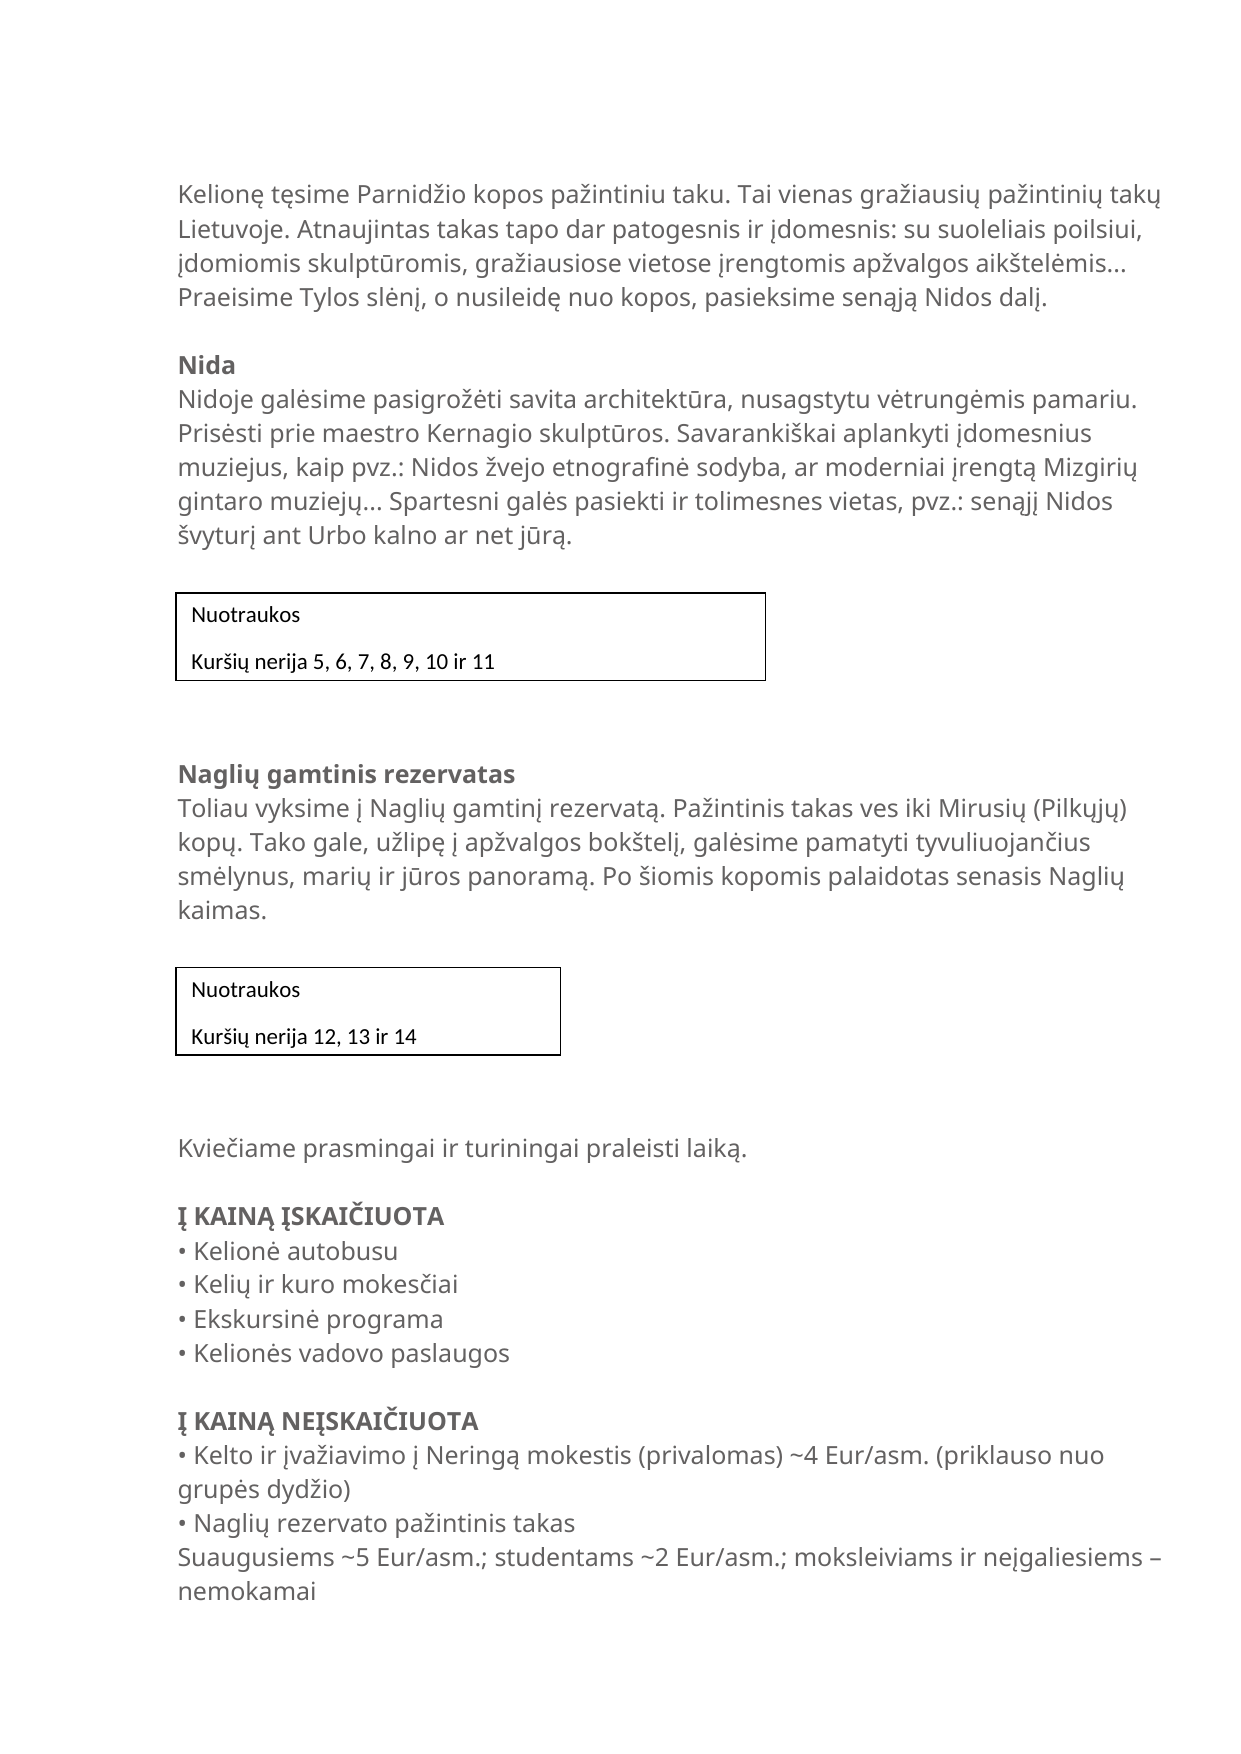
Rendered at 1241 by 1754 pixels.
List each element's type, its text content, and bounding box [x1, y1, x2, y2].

text Nidoje galėsime pasigrožėti savita architektūra, nusagstytu vėtrungėmis pamariu. Prisėsti prie maestro Kernagio skulptūros. Savarankiškai aplankyti įdomesnius muziejus, kaip pvz.: Nidos žvejo etnografinė sodyba, ar moderniai įrengtą Mizgirių gintaro muziejų... Spartesni galės pasiekti ir tolimesnes vietas, pvz.: senąjį Nidos švyturį ant Urbo kalno ar net jūrą. [177, 382, 1181, 552]
text • Kelto ir įvažiavimo į Neringą mokestis (privalomas) ~4 Eur/asm. (priklauso nuo grupės dydžio) [177, 1437, 1181, 1506]
text Į KAINĄ NEĮSKAIČIUOTA [177, 1403, 1181, 1437]
text • Ekskursinė programa [177, 1301, 1181, 1335]
text • Kelių ir kuro mokesčiai [177, 1267, 1181, 1301]
text • Kelionės vadovo paslaugos [177, 1335, 1181, 1369]
text • Naglių rezervato pažintinis takas [177, 1506, 1181, 1540]
text Kelionę tęsime Parnidžio kopos pažintiniu taku. Tai vienas gražiausių pažintinių takų Lietuvoje. Atnaujintas takas tapo dar patogesnis ir įdomesnis: su suoleliais poilsiui, įdomiomis skulptūromis, gražiausiose vietose įrengtomis apžvalgos aikštelėmis... Praeisime Tylos slėnį, o nusileidę nuo kopos, pasieksime senąją Nidos dalį. [177, 177, 1181, 313]
text • Kelionė autobusu [177, 1233, 1181, 1267]
text Nida [177, 347, 1181, 382]
text Suaugusiems ~5 Eur/asm.; studentams ~2 Eur/asm.; moksleiviams ir neįgaliesiems – nemokamai [177, 1540, 1181, 1608]
text Į KAINĄ ĮSKAIČIUOTA [177, 1199, 1181, 1233]
text Toliau vyksime į Naglių gamtinį rezervatą. Pažintinis takas ves iki Mirusių (Pilkųjų) kopų. Tako gale, užlipę į apžvalgos bokštelį, galėsime pamatyti tyvuliuojančius smėlynus, marių ir jūros panoramą. Po šiomis kopomis palaidotas senasis Naglių kaimas. [177, 790, 1181, 927]
text Naglių gamtinis rezervatas [177, 756, 1181, 790]
text Kviečiame prasmingai ir turiningai praleisti laiką. [177, 1131, 1181, 1165]
